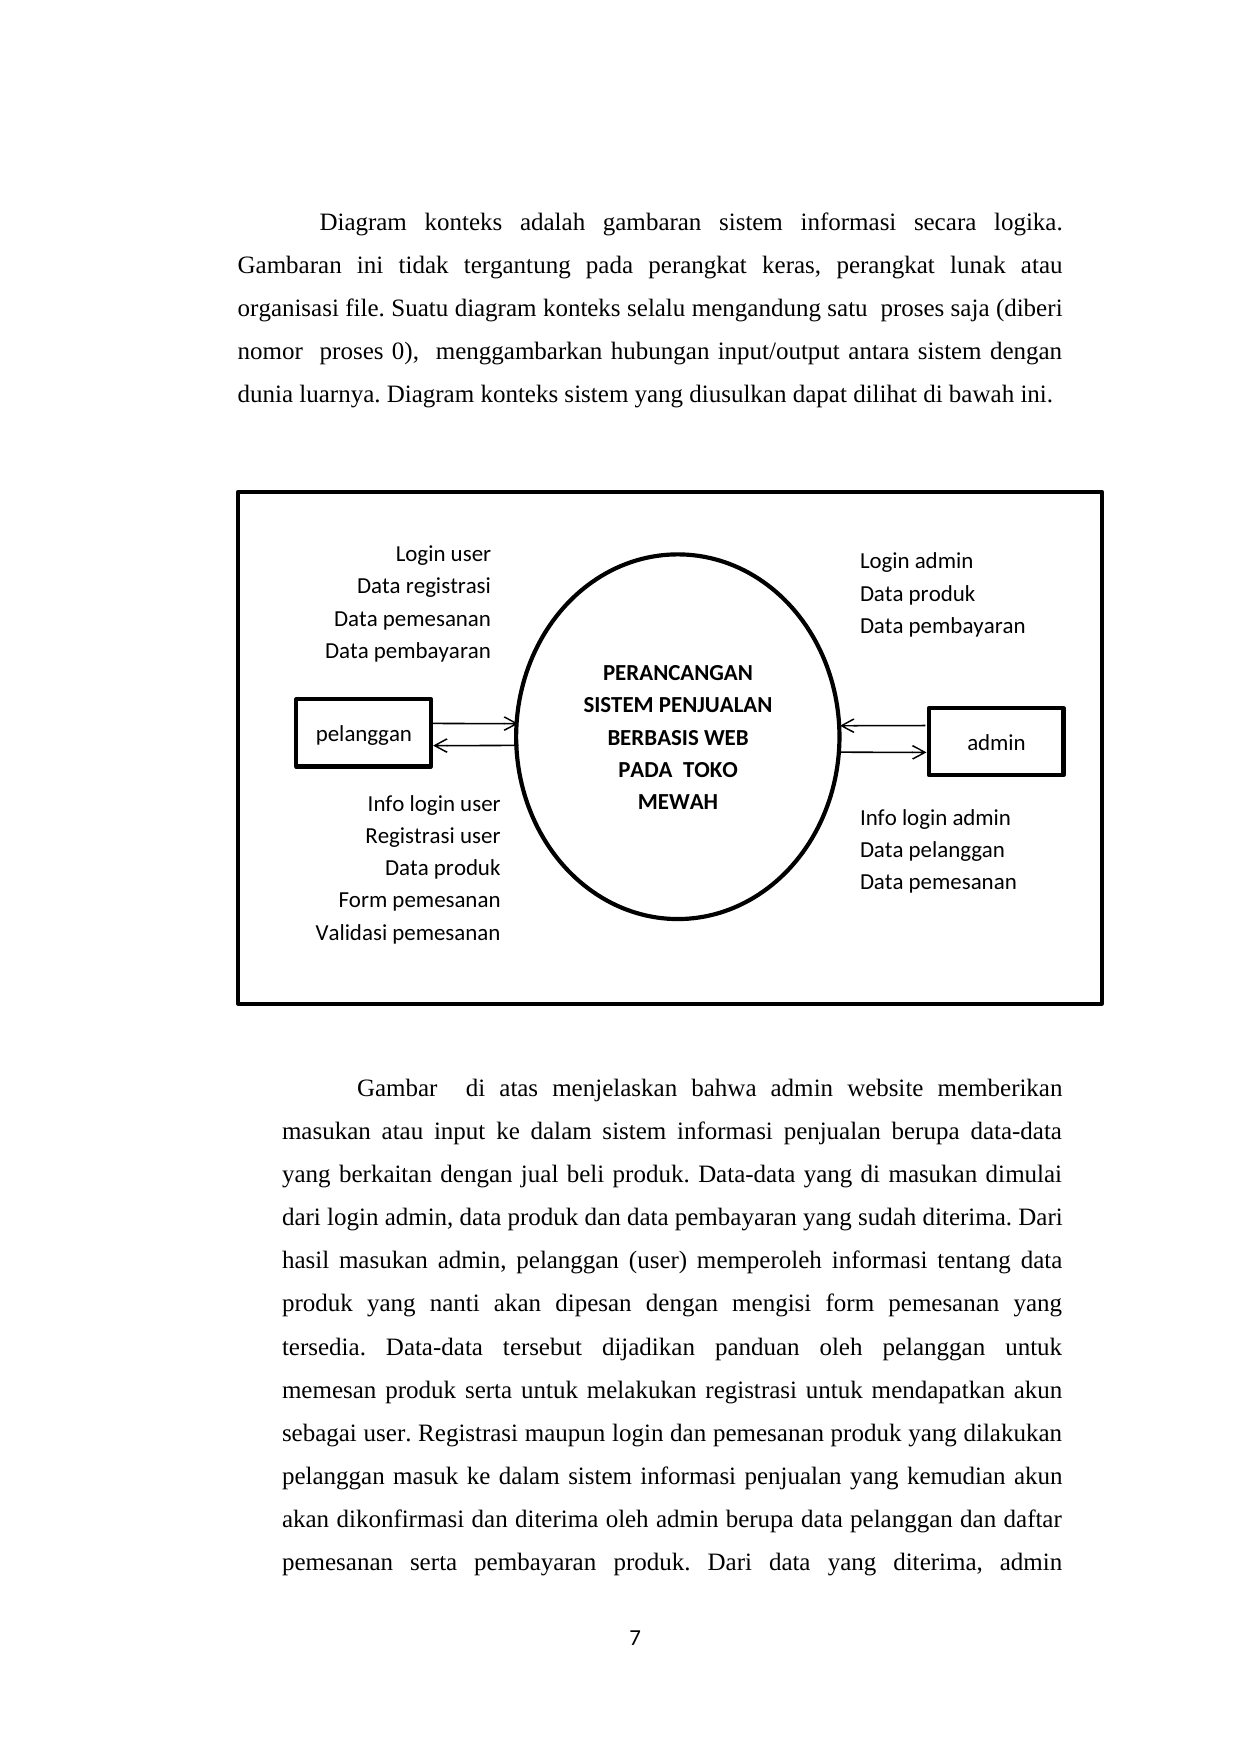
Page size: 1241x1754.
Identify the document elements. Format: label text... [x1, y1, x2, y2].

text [282, 1073, 1063, 1576]
text Diagram konteks adalah gambaran sistem informasi secara logika. Gambaran ini tidak tergantung pada perangkat keras, perangkat lunak atau organisasi file. Suatu diagram konteks selalu mengandung satu proses saja (diberi nomor proses 0), menggambarkan hubungan input/output antara sistem dengan dunia luarnya. Diagram konteks sistem yang diusulkan dapat dilihat di bawah ini. [237, 207, 1063, 408]
